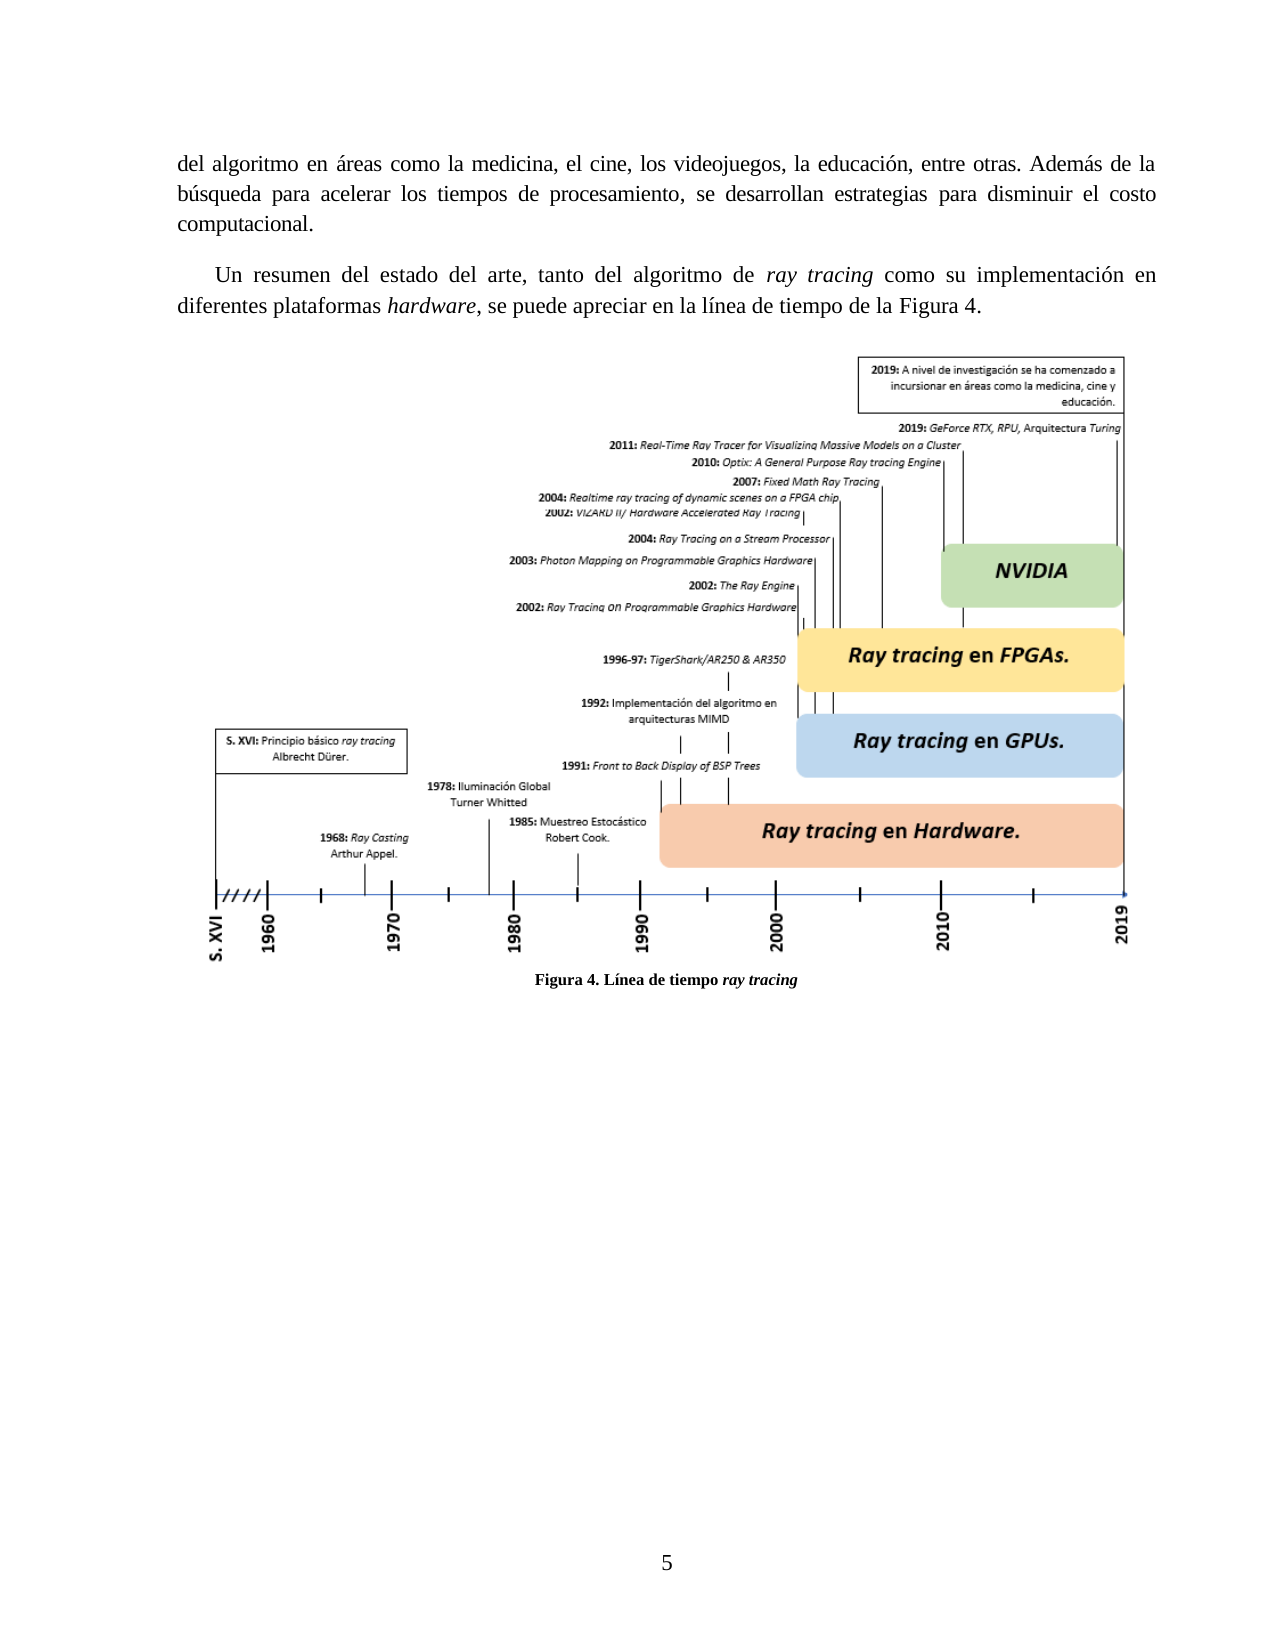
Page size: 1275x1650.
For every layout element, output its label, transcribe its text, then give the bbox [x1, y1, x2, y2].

picture [206, 352, 1128, 966]
text Figura 4. Línea de tiempo ray tracing [177, 970, 1157, 989]
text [177, 150, 1157, 237]
text Un resumen del estado del arte, tanto del algoritmo de ray tracing como su implementación en diferentes plataformas hardware, se puede apreciar en la línea de tiempo de la Figura 4. [177, 261, 1157, 318]
